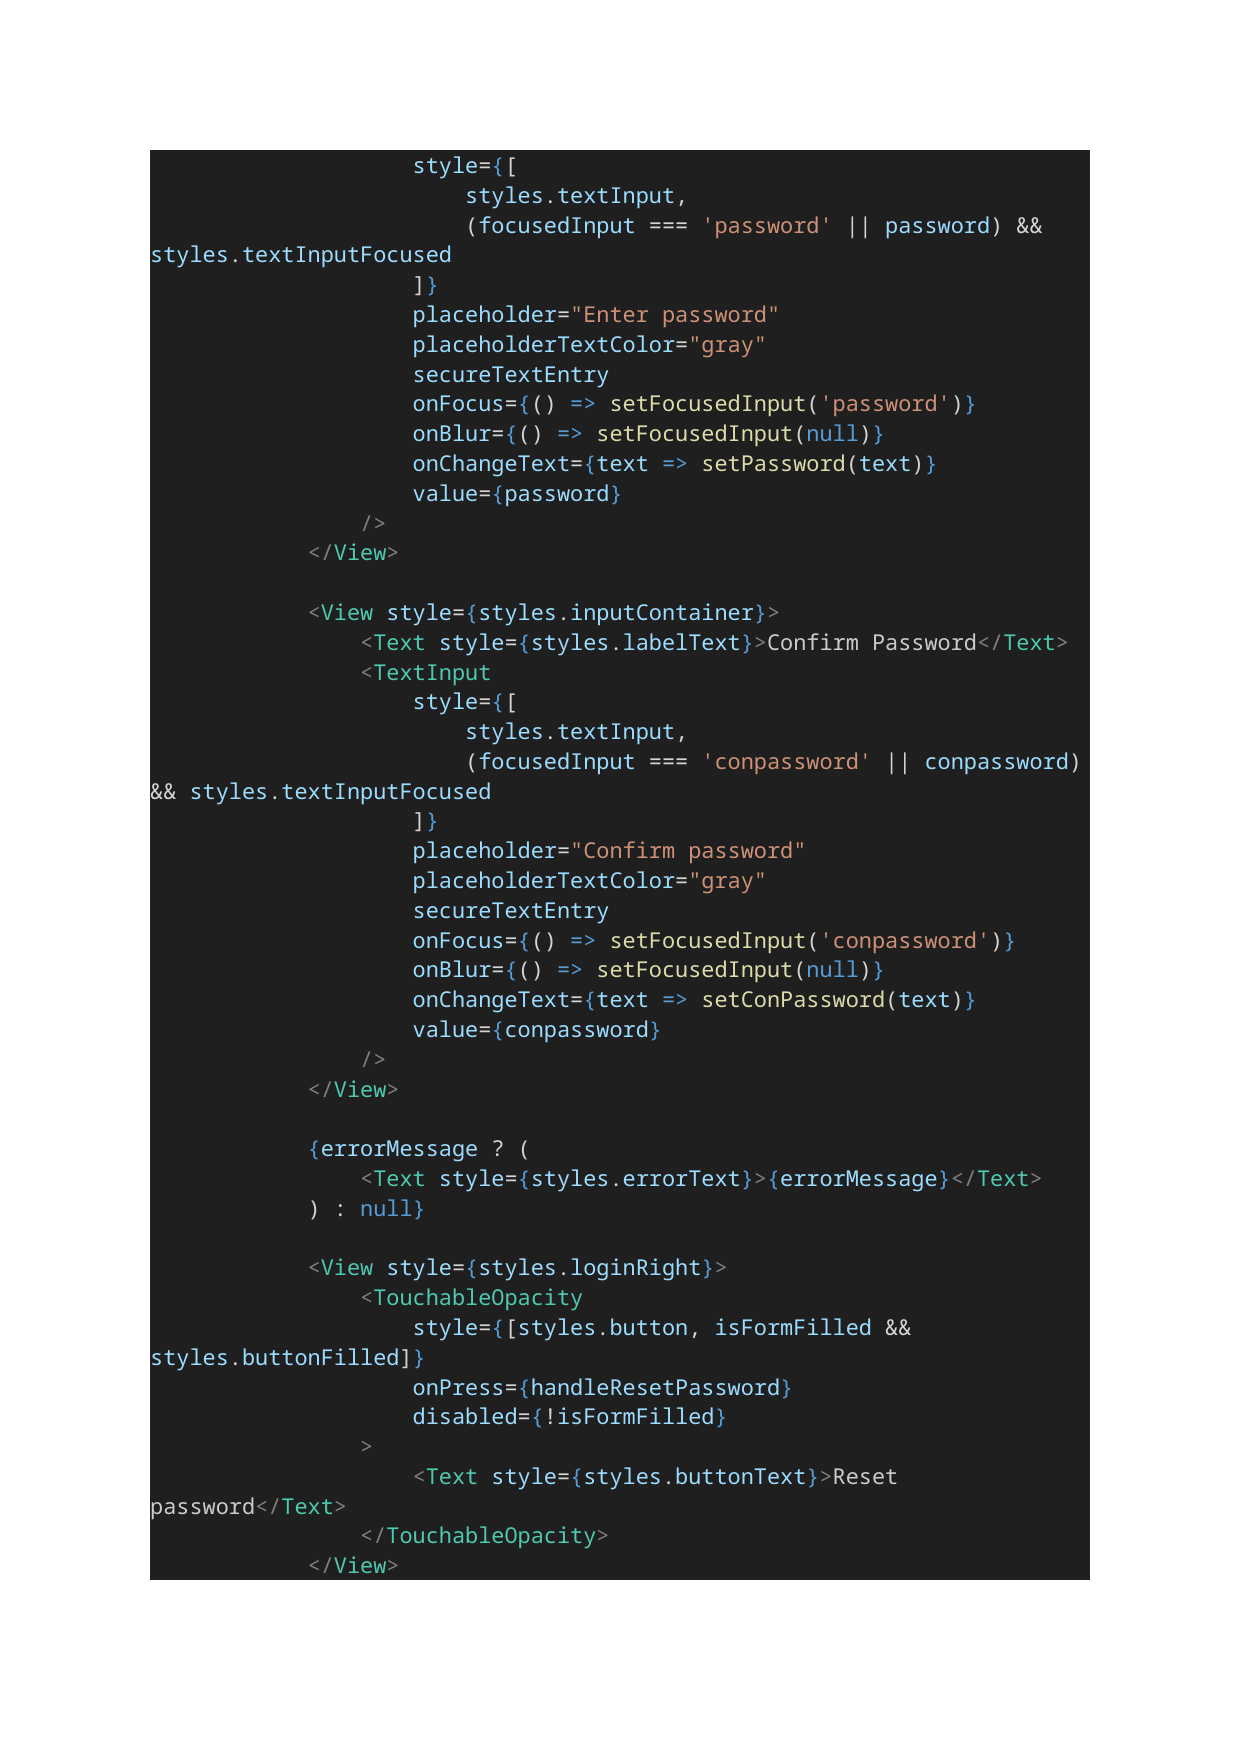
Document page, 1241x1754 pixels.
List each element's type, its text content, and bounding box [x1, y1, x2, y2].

text onBlur={() => setFocusedInput(null)} [150, 418, 1090, 448]
text secureTextEntry [150, 895, 1090, 924]
text (focusedInput === 'conpassword' || conpassword) && styles.textInputFocused [150, 746, 1090, 805]
text <TouchableOpacity [150, 1282, 1090, 1312]
text style={[ [150, 686, 1090, 716]
text placeholderTextColor="gray" [150, 329, 1090, 358]
text <View style={styles.loginRight}> [150, 1252, 1090, 1282]
text value={conpassword} [150, 1014, 1090, 1044]
text placeholder="Enter password" [150, 299, 1090, 329]
text onFocus={() => setFocusedInput('conpassword')} [150, 924, 1090, 954]
text /> [150, 1044, 1090, 1073]
text secureTextEntry [150, 358, 1090, 388]
text <Text style={styles.buttonText}>Reset password</Text> [150, 1461, 1090, 1520]
text </View> [150, 537, 1090, 567]
text disabled={!isFormFilled} [150, 1401, 1090, 1431]
text onChangeText={text => setConPassword(text)} [150, 984, 1090, 1014]
text > [150, 1431, 1090, 1461]
text <View style={styles.inputContainer}> [150, 597, 1090, 627]
text ]} [150, 805, 1090, 835]
text onChangeText={text => setPassword(text)} [150, 448, 1090, 478]
text <TextInput [150, 656, 1090, 686]
text {errorMessage ? ( [150, 1133, 1090, 1163]
text placeholder="Confirm password" [150, 835, 1090, 865]
text </View> [150, 1550, 1090, 1580]
text onFocus={() => setFocusedInput('password')} [150, 388, 1090, 418]
text onBlur={() => setFocusedInput(null)} [150, 954, 1090, 984]
text value={password} [150, 478, 1090, 507]
text /> [150, 507, 1090, 537]
text style={[ [150, 150, 1090, 180]
text ]} [150, 269, 1090, 299]
text styles.textInput, [150, 180, 1090, 209]
text style={[styles.button, isFormFilled && styles.buttonFilled]} [150, 1312, 1090, 1371]
text </View> [150, 1073, 1090, 1103]
text onPress={handleResetPassword} [150, 1371, 1090, 1401]
text styles.textInput, [150, 716, 1090, 746]
text <Text style={styles.labelText}>Confirm Password</Text> [150, 627, 1090, 656]
text <Text style={styles.errorText}>{errorMessage}</Text> [150, 1163, 1090, 1193]
text </TouchableOpacity> [150, 1520, 1090, 1550]
text placeholderTextColor="gray" [150, 865, 1090, 895]
text ) : null} [150, 1193, 1090, 1222]
text (focusedInput === 'password' || password) && styles.textInputFocused [150, 209, 1090, 269]
